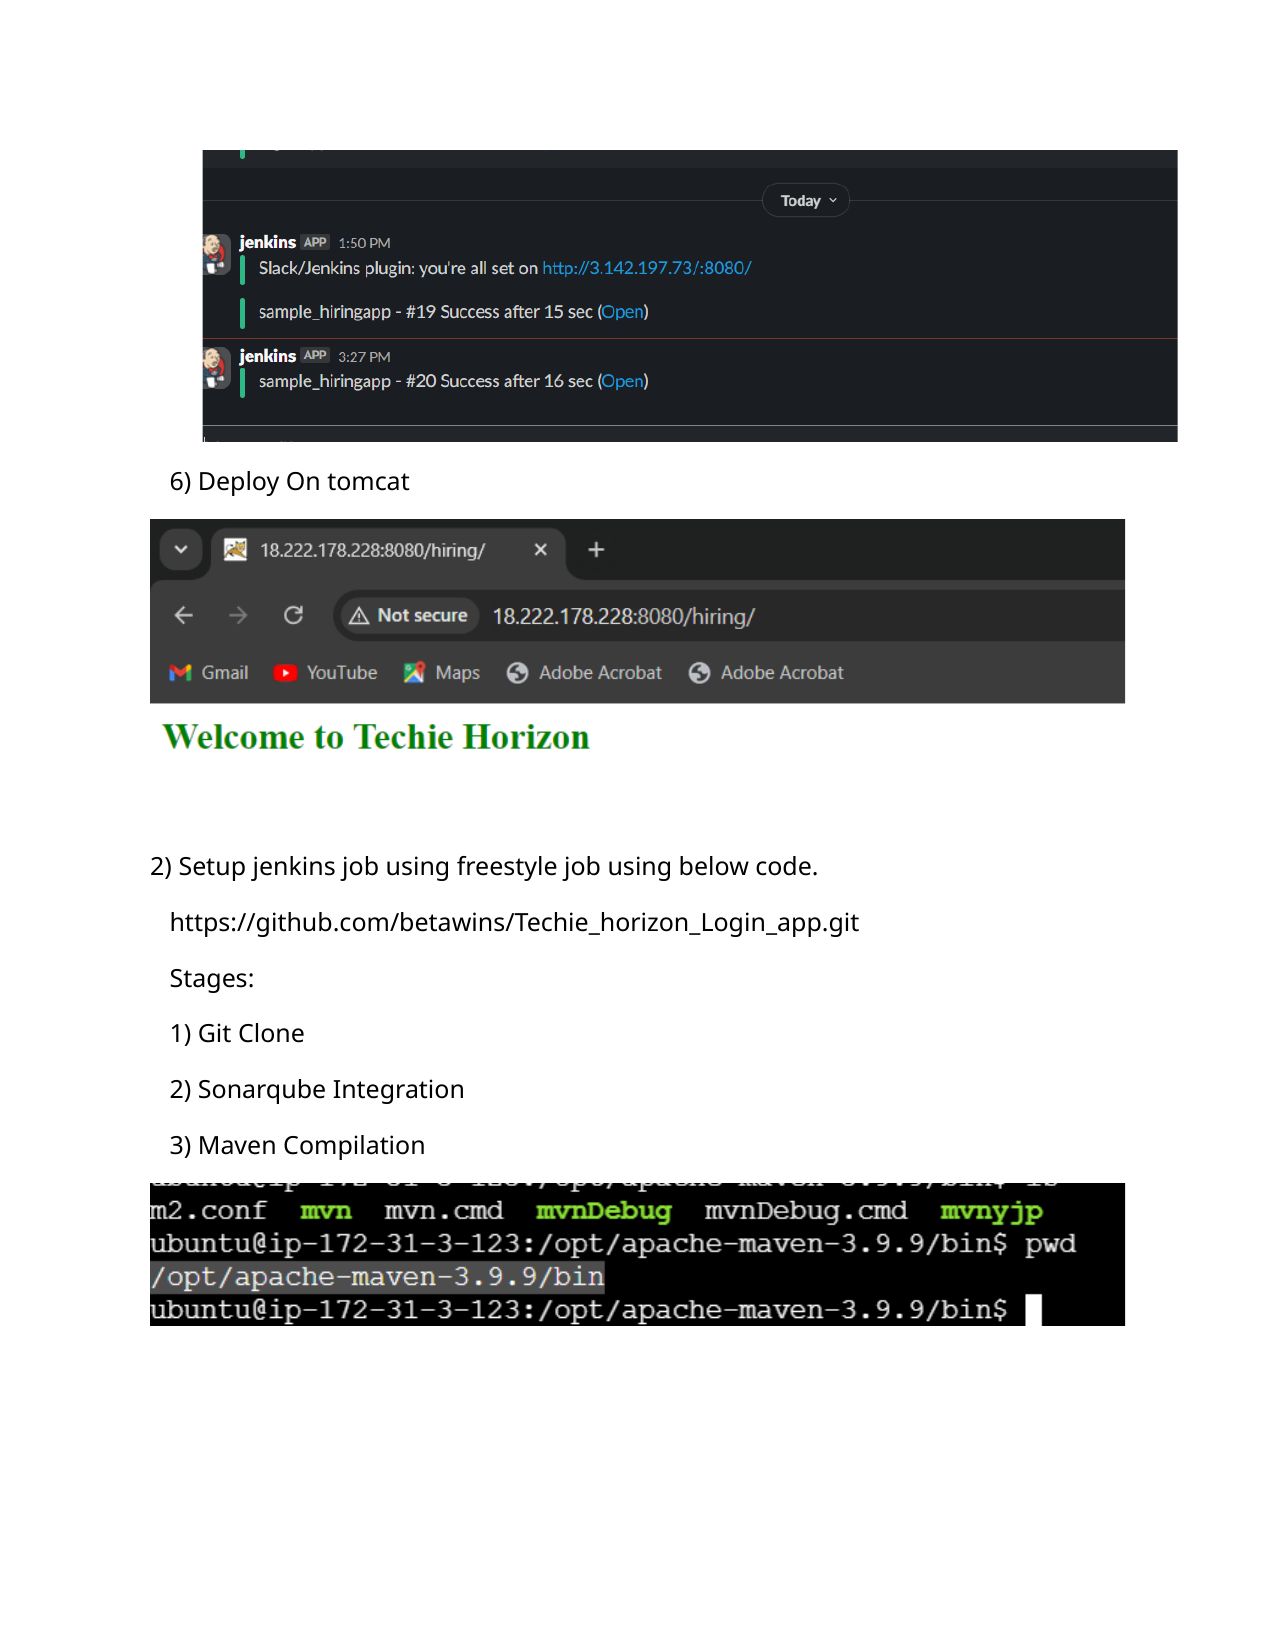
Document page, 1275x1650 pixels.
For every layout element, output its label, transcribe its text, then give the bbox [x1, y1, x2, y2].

text 2) Setup jenkins job using freestyle job using below code. [150, 849, 1125, 883]
picture [150, 1183, 1125, 1326]
text 2) Sonarqube Integration [150, 1072, 1125, 1106]
text 1) Git Clone [150, 1016, 1125, 1050]
text 6) Deploy On tomcat [150, 463, 1125, 498]
text 3) Maven Compilation [150, 1128, 1125, 1162]
text Stages: [150, 960, 1125, 994]
text https://github.com/betawins/Techie_horizon_Login_app.git [150, 904, 1125, 938]
picture [202, 150, 1178, 442]
picture [150, 519, 1125, 827]
